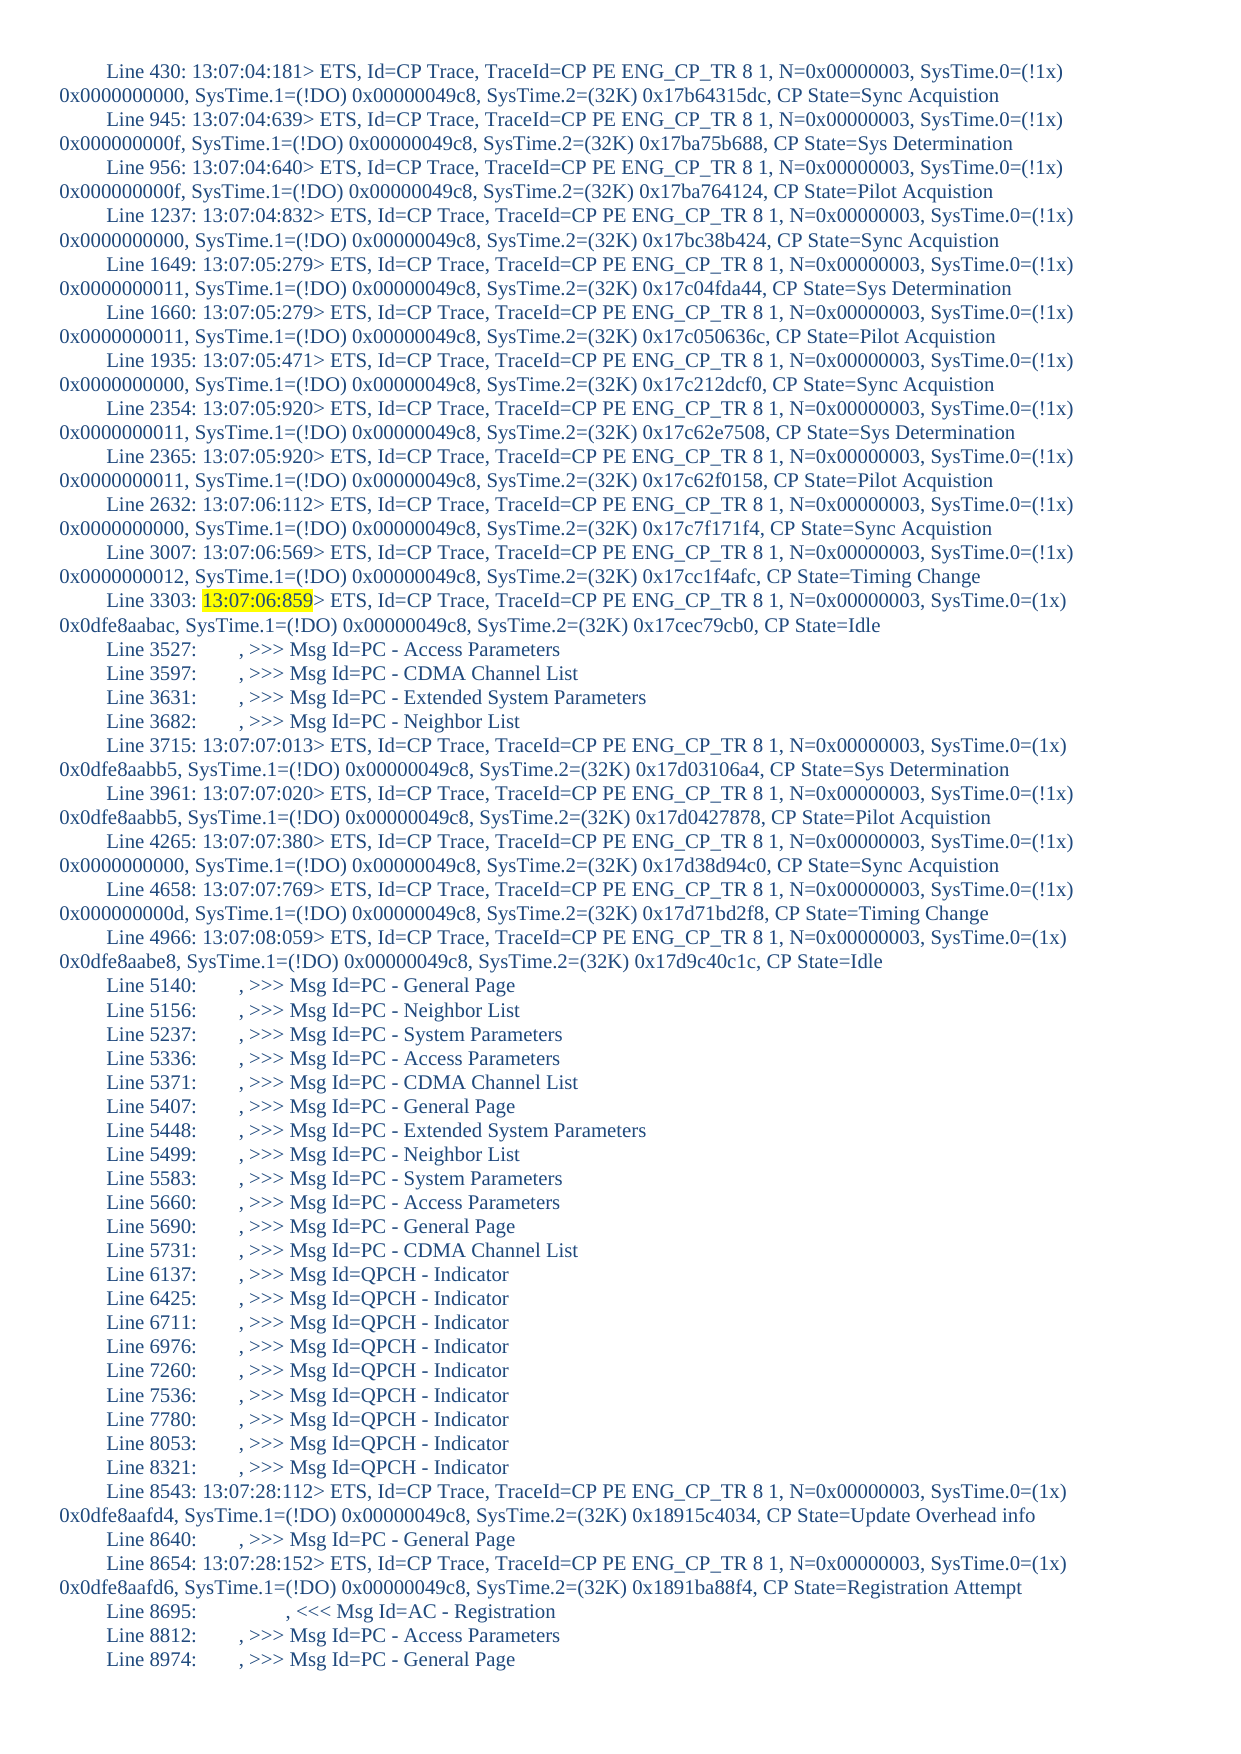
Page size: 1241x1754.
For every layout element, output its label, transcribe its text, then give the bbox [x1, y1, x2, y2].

text Line 5660: , >>> Msg Id=PC - Access Parameters [59, 1190, 1181, 1214]
text Line 945: 13:07:04:639> ETS, Id=CP Trace, TraceId=CP PE ENG_CP_TR 8 1, N=0x00000003, SysTime.0=(!1x) 0x000000000f, SysTime.1=(!DO) 0x00000049c8, SysTime.2=(32K) 0x17ba75b688, CP State=Sys Determination [59, 107, 1181, 155]
text Line 7536: , >>> Msg Id=QPCH - Indicator [59, 1382, 1181, 1407]
text Line 5156: , >>> Msg Id=PC - Neighbor List [59, 997, 1181, 1022]
text Line 8640: , >>> Msg Id=PC - General Page [59, 1527, 1181, 1551]
text Line 5371: , >>> Msg Id=PC - CDMA Channel List [59, 1070, 1181, 1094]
text Line 2632: 13:07:06:112> ETS, Id=CP Trace, TraceId=CP PE ENG_CP_TR 8 1, N=0x00000003, SysTime.0=(!1x) 0x0000000000, SysTime.1=(!DO) 0x00000049c8, SysTime.2=(32K) 0x17c7f171f4, CP State=Sync Acquistion [59, 492, 1181, 540]
text Line 1649: 13:07:05:279> ETS, Id=CP Trace, TraceId=CP PE ENG_CP_TR 8 1, N=0x00000003, SysTime.0=(!1x) 0x0000000011, SysTime.1=(!DO) 0x00000049c8, SysTime.2=(32K) 0x17c04fda44, CP State=Sys Determination [59, 252, 1181, 300]
text Line 3715: 13:07:07:013> ETS, Id=CP Trace, TraceId=CP PE ENG_CP_TR 8 1, N=0x00000003, SysTime.0=(1x) 0x0dfe8aabb5, SysTime.1=(!DO) 0x00000049c8, SysTime.2=(32K) 0x17d03106a4, CP State=Sys Determination [59, 733, 1181, 781]
text Line 2354: 13:07:05:920> ETS, Id=CP Trace, TraceId=CP PE ENG_CP_TR 8 1, N=0x00000003, SysTime.0=(!1x) 0x0000000011, SysTime.1=(!DO) 0x00000049c8, SysTime.2=(32K) 0x17c62e7508, CP State=Sys Determination [59, 396, 1181, 444]
text Line 5690: , >>> Msg Id=PC - General Page [59, 1214, 1181, 1238]
text Line 5140: , >>> Msg Id=PC - General Page [59, 973, 1181, 997]
text Line 2365: 13:07:05:920> ETS, Id=CP Trace, TraceId=CP PE ENG_CP_TR 8 1, N=0x00000003, SysTime.0=(!1x) 0x0000000011, SysTime.1=(!DO) 0x00000049c8, SysTime.2=(32K) 0x17c62f0158, CP State=Pilot Acquistion [59, 444, 1181, 492]
text Line 3527: , >>> Msg Id=PC - Access Parameters [59, 637, 1181, 661]
text Line 5407: , >>> Msg Id=PC - General Page [59, 1094, 1181, 1118]
text Line 5499: , >>> Msg Id=PC - Neighbor List [59, 1142, 1181, 1166]
text Line 7260: , >>> Msg Id=QPCH - Indicator [59, 1358, 1181, 1382]
text Line 4658: 13:07:07:769> ETS, Id=CP Trace, TraceId=CP PE ENG_CP_TR 8 1, N=0x00000003, SysTime.0=(!1x) 0x000000000d, SysTime.1=(!DO) 0x00000049c8, SysTime.2=(32K) 0x17d71bd2f8, CP State=Timing Change [59, 877, 1181, 925]
text Line 430: 13:07:04:181> ETS, Id=CP Trace, TraceId=CP PE ENG_CP_TR 8 1, N=0x00000003, SysTime.0=(!1x) 0x0000000000, SysTime.1=(!DO) 0x00000049c8, SysTime.2=(32K) 0x17b64315dc, CP State=Sync Acquistion [59, 59, 1181, 107]
text Line 8543: 13:07:28:112> ETS, Id=CP Trace, TraceId=CP PE ENG_CP_TR 8 1, N=0x00000003, SysTime.0=(1x) 0x0dfe8aafd4, SysTime.1=(!DO) 0x00000049c8, SysTime.2=(32K) 0x18915c4034, CP State=Update Overhead info [59, 1479, 1181, 1527]
text Line 4265: 13:07:07:380> ETS, Id=CP Trace, TraceId=CP PE ENG_CP_TR 8 1, N=0x00000003, SysTime.0=(!1x) 0x0000000000, SysTime.1=(!DO) 0x00000049c8, SysTime.2=(32K) 0x17d38d94c0, CP State=Sync Acquistion [59, 829, 1181, 877]
text Line 8695: , <<< Msg Id=AC - Registration [59, 1599, 1181, 1623]
text Line 956: 13:07:04:640> ETS, Id=CP Trace, TraceId=CP PE ENG_CP_TR 8 1, N=0x00000003, SysTime.0=(!1x) 0x000000000f, SysTime.1=(!DO) 0x00000049c8, SysTime.2=(32K) 0x17ba764124, CP State=Pilot Acquistion [59, 155, 1181, 203]
text Line 3597: , >>> Msg Id=PC - CDMA Channel List [59, 661, 1181, 685]
text Line 5237: , >>> Msg Id=PC - System Parameters [59, 1022, 1181, 1046]
text Line 5583: , >>> Msg Id=PC - System Parameters [59, 1166, 1181, 1190]
text Line 5731: , >>> Msg Id=PC - CDMA Channel List [59, 1238, 1181, 1262]
text Line 5336: , >>> Msg Id=PC - Access Parameters [59, 1046, 1181, 1070]
text Line 6976: , >>> Msg Id=QPCH - Indicator [59, 1334, 1181, 1358]
text Line 8053: , >>> Msg Id=QPCH - Indicator [59, 1431, 1181, 1455]
text Line 1237: 13:07:04:832> ETS, Id=CP Trace, TraceId=CP PE ENG_CP_TR 8 1, N=0x00000003, SysTime.0=(!1x) 0x0000000000, SysTime.1=(!DO) 0x00000049c8, SysTime.2=(32K) 0x17bc38b424, CP State=Sync Acquistion [59, 203, 1181, 252]
text Line 8321: , >>> Msg Id=QPCH - Indicator [59, 1455, 1181, 1479]
text Line 4966: 13:07:08:059> ETS, Id=CP Trace, TraceId=CP PE ENG_CP_TR 8 1, N=0x00000003, SysTime.0=(1x) 0x0dfe8aabe8, SysTime.1=(!DO) 0x00000049c8, SysTime.2=(32K) 0x17d9c40c1c, CP State=Idle [59, 925, 1181, 973]
text Line 6137: , >>> Msg Id=QPCH - Indicator [59, 1262, 1181, 1286]
text Line 3007: 13:07:06:569> ETS, Id=CP Trace, TraceId=CP PE ENG_CP_TR 8 1, N=0x00000003, SysTime.0=(!1x) 0x0000000012, SysTime.1=(!DO) 0x00000049c8, SysTime.2=(32K) 0x17cc1f4afc, CP State=Timing Change [59, 540, 1181, 588]
text Line 3961: 13:07:07:020> ETS, Id=CP Trace, TraceId=CP PE ENG_CP_TR 8 1, N=0x00000003, SysTime.0=(!1x) 0x0dfe8aabb5, SysTime.1=(!DO) 0x00000049c8, SysTime.2=(32K) 0x17d0427878, CP State=Pilot Acquistion [59, 781, 1181, 829]
text Line 7780: , >>> Msg Id=QPCH - Indicator [59, 1407, 1181, 1431]
text Line 8812: , >>> Msg Id=PC - Access Parameters [59, 1623, 1181, 1647]
text Line 5448: , >>> Msg Id=PC - Extended System Parameters [59, 1118, 1181, 1142]
text Line 3631: , >>> Msg Id=PC - Extended System Parameters [59, 685, 1181, 709]
text Line 1935: 13:07:05:471> ETS, Id=CP Trace, TraceId=CP PE ENG_CP_TR 8 1, N=0x00000003, SysTime.0=(!1x) 0x0000000000, SysTime.1=(!DO) 0x00000049c8, SysTime.2=(32K) 0x17c212dcf0, CP State=Sync Acquistion [59, 348, 1181, 396]
text Line 8974: , >>> Msg Id=PC - General Page [59, 1647, 1181, 1671]
text Line 1660: 13:07:05:279> ETS, Id=CP Trace, TraceId=CP PE ENG_CP_TR 8 1, N=0x00000003, SysTime.0=(!1x) 0x0000000011, SysTime.1=(!DO) 0x00000049c8, SysTime.2=(32K) 0x17c050636c, CP State=Pilot Acquistion [59, 300, 1181, 348]
text Line 6425: , >>> Msg Id=QPCH - Indicator [59, 1286, 1181, 1310]
text Line 6711: , >>> Msg Id=QPCH - Indicator [59, 1310, 1181, 1334]
text Line 3682: , >>> Msg Id=PC - Neighbor List [59, 709, 1181, 733]
text Line 8654: 13:07:28:152> ETS, Id=CP Trace, TraceId=CP PE ENG_CP_TR 8 1, N=0x00000003, SysTime.0=(1x) 0x0dfe8aafd6, SysTime.1=(!DO) 0x00000049c8, SysTime.2=(32K) 0x1891ba88f4, CP State=Registration Attempt [59, 1551, 1181, 1599]
text Line 3303: 13:07:06:859> ETS, Id=CP Trace, TraceId=CP PE ENG_CP_TR 8 1, N=0x00000003, SysTime.0=(1x) 0x0dfe8aabac, SysTime.1=(!DO) 0x00000049c8, SysTime.2=(32K) 0x17cec79cb0, CP State=Idle [59, 588, 1181, 637]
